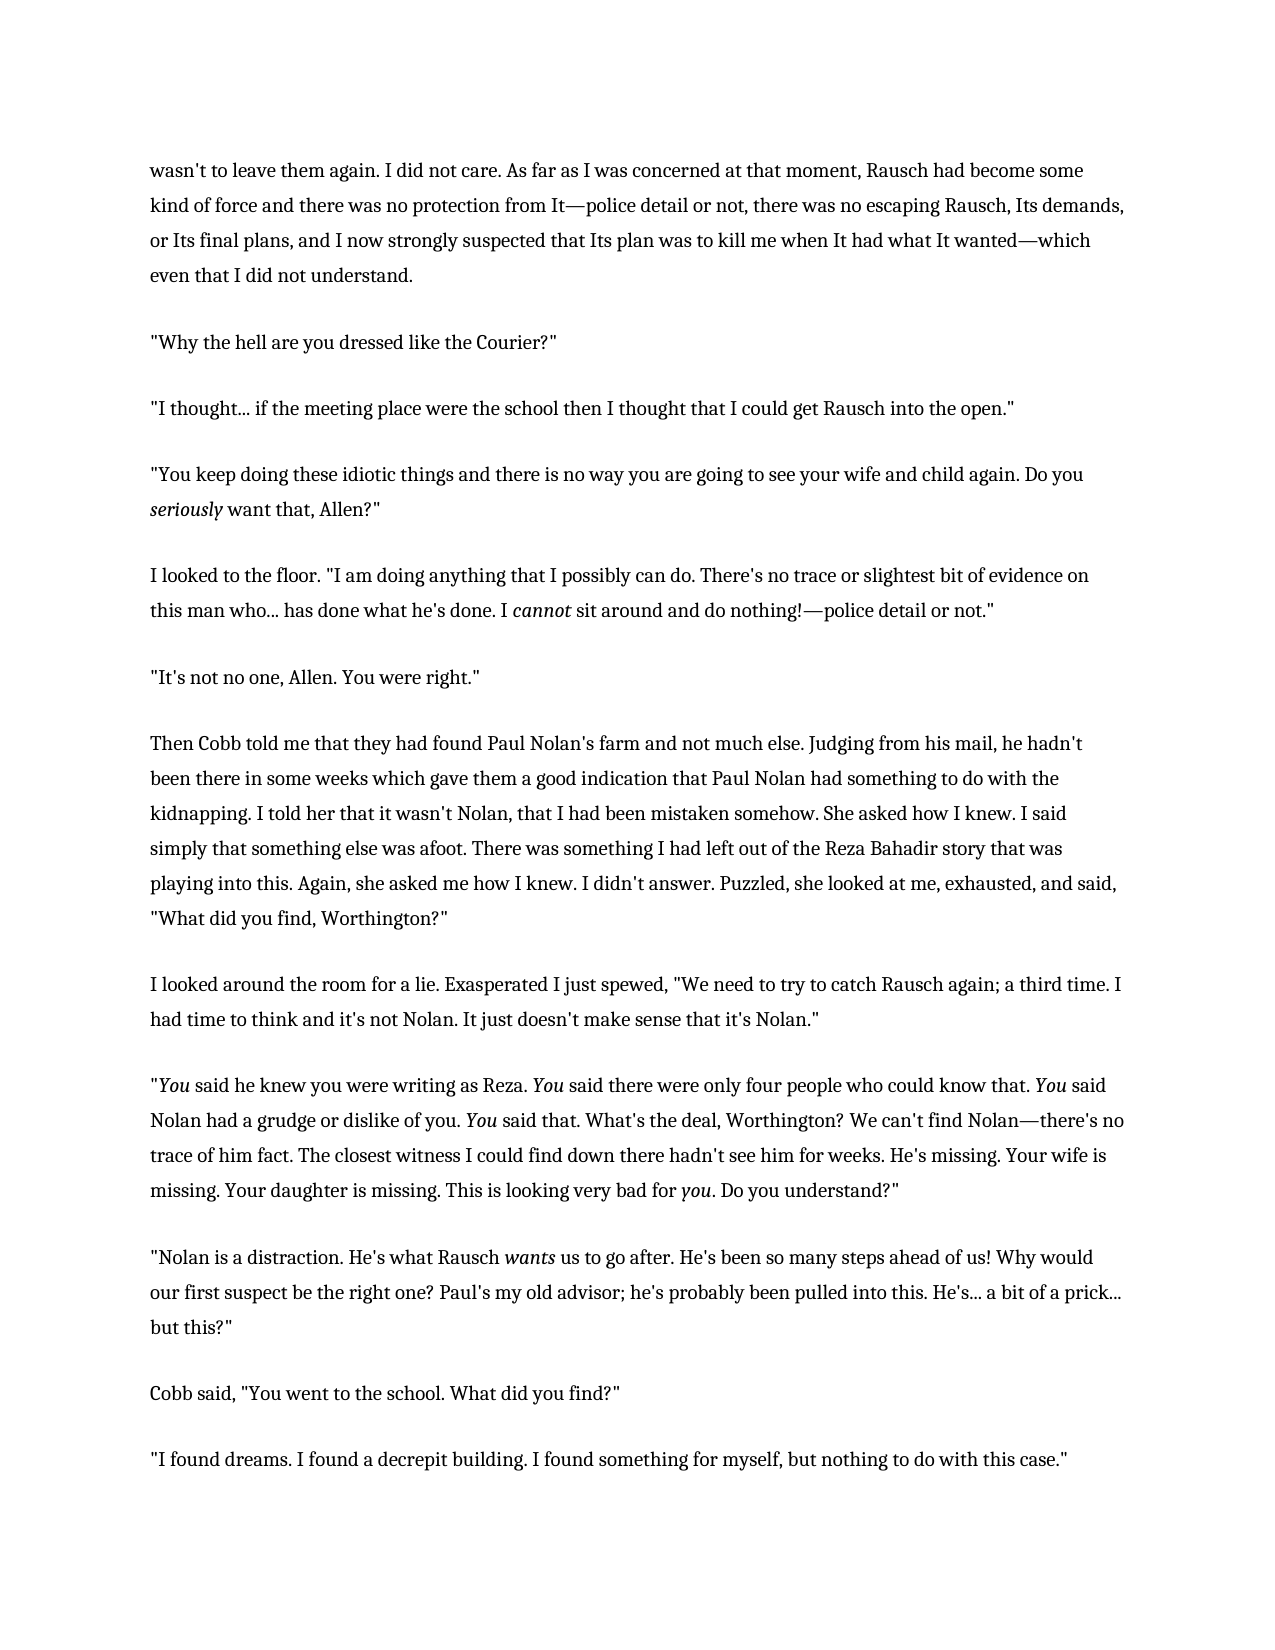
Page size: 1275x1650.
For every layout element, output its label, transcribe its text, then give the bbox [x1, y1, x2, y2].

text "Why the hell are you dressed like the Courier?" [150, 321, 1125, 356]
text "It's not no one, Allen. You were right." [150, 656, 1125, 691]
text "You keep doing these idiotic things and there is no way you are going to see your wife and child again. Do you seriously want that, Allen?" [150, 454, 1125, 524]
text "You said he knew you were writing as Reza. You said there were only four people who could know that. You said Nolan had a grudge or dislike of you. You said that. What's the deal, Worthington? We can't find Nolan—there's no trace of him fact. The closest witness I could find down there hadn't see him for weeks. He's missing. Your wife is missing. Your daughter is missing. This is looking very bad for you. Do you understand?" [150, 1065, 1125, 1205]
text "I found dreams. I found a decrepit building. I found something for myself, but nothing to do with this case." [150, 1439, 1125, 1474]
text Then Cobb told me that they had found Paul Nolan's farm and not much else. Judging from his mail, he hadn't been there in some weeks which gave them a good indication that Paul Nolan had something to do with the kidnapping. I told her that it wasn't Nolan, that I had been mistaken somehow. She asked how I knew. I said simply that something else was afoot. There was something I had left out of the Reza Bahadir story that was playing into this. Again, she asked me how I knew. I didn't answer. Puzzled, she looked at me, exhausted, and said, "What did you find, Worthington?" [150, 722, 1125, 932]
text I looked to the floor. "I am doing anything that I possibly can do. There's no trace or slightest bit of evidence on this man who... has done what he's done. I cannot sit around and do nothing!—police detail or not." [150, 555, 1125, 625]
text "I thought... if the meeting place were the school then I thought that I could get Rausch into the open." [150, 387, 1125, 422]
text "Nolan is a distraction. He's what Rausch wants us to go after. He's been so many steps ahead of us! Why would our first suspect be the right one? Paul's my old advisor; he's probably been pulled into this. He's... a bit of a prick... but this?" [150, 1236, 1125, 1341]
text Cobb said, "You went to the school. What did you find?" [150, 1372, 1125, 1407]
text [150, 150, 1125, 290]
text I looked around the room for a lie. Exasperated I just spewed, "We need to try to catch Rausch again; a third time. I had time to think and it's not Nolan. It just doesn't make sense that it's Nolan." [150, 964, 1125, 1034]
